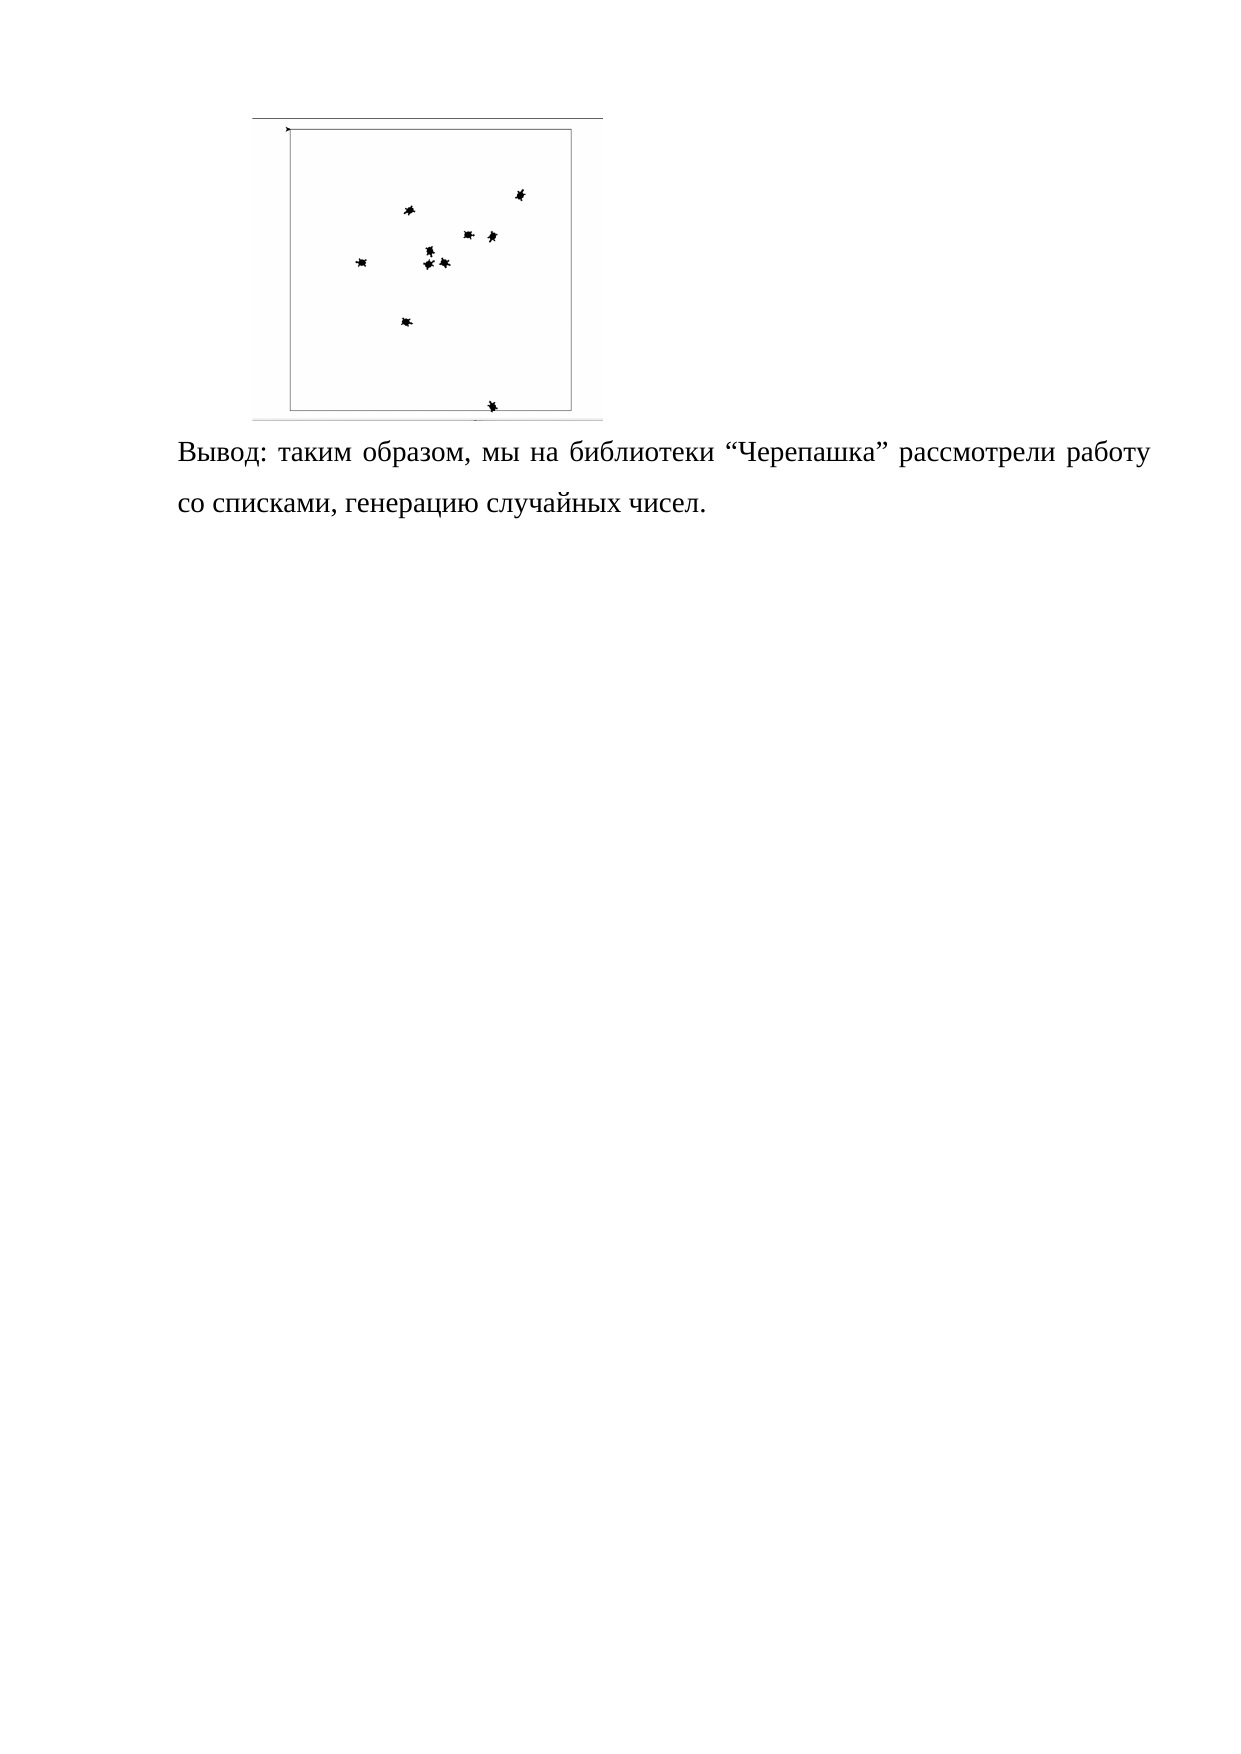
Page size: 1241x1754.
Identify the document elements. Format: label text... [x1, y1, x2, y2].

text Вывод: таким образом, мы на библиотеки “Черепашка” рассмотрели работу со списками, генерацию случайных чисел. [177, 434, 1152, 518]
picture [252, 118, 603, 421]
